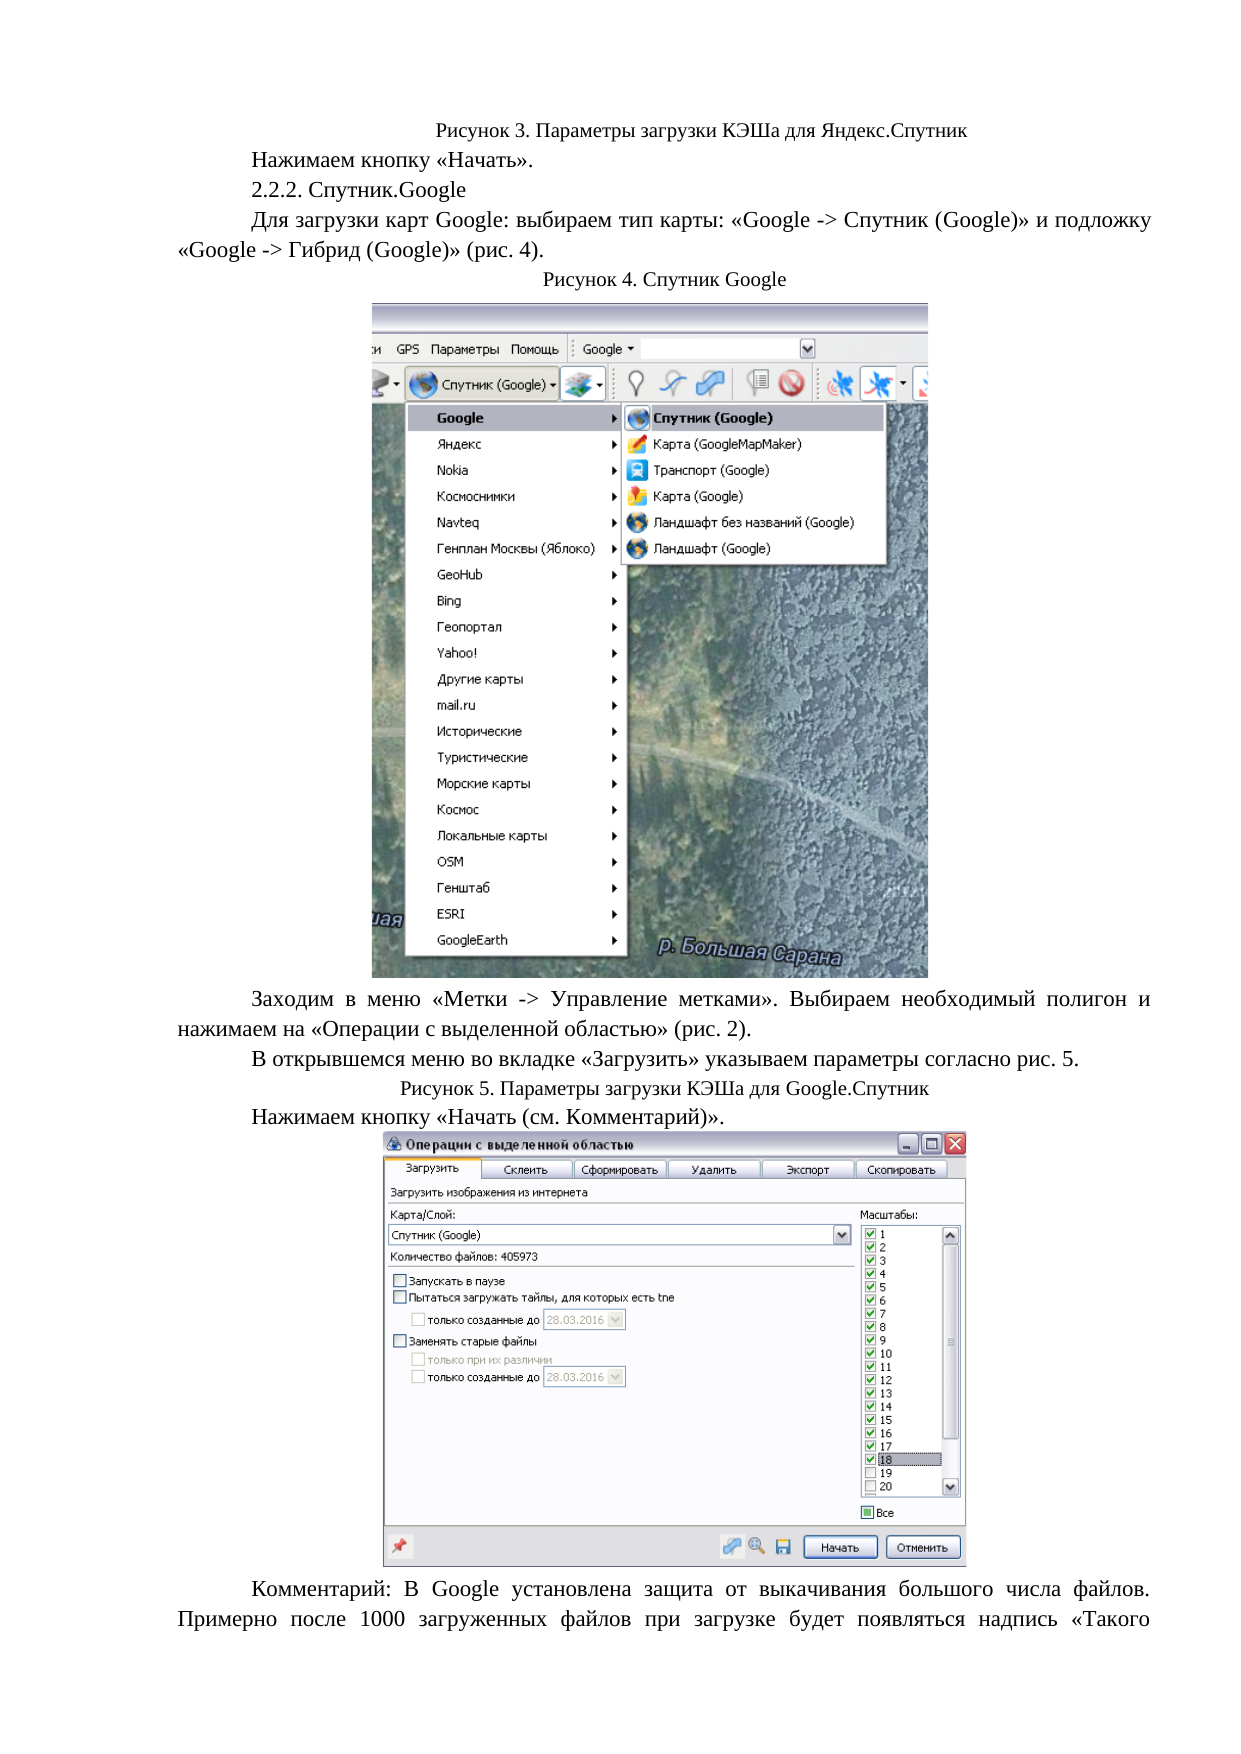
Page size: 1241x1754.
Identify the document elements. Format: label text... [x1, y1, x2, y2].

text Рисунок 4. Спутник Google [177, 267, 1152, 291]
picture [371, 303, 929, 978]
subtitle 2.2.2. Спутник.Google [177, 176, 1152, 202]
picture [382, 1131, 967, 1567]
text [177, 1133, 1152, 1631]
text Рисунок 5. Параметры загрузки КЭШа для Google.Спутник [177, 1075, 1152, 1099]
text Нажимаем кнопку «Начать». [177, 146, 1152, 172]
text Для загрузки карт Google: выбираем тип карты: «Google -> Спутник (Google)» и подложку «Google -> Гибрид (Google)» (рис. 4). [177, 206, 1152, 263]
text Нажимаем кнопку «Начать (см. Комментарий)». [177, 1103, 1152, 1129]
text В открывшемся меню во вкладке «Загрузить» указываем параметры согласно рис. 5. [177, 1045, 1152, 1072]
text Рисунок 3. Параметры загрузки КЭШа для Яндекс.Спутник [177, 118, 1152, 142]
